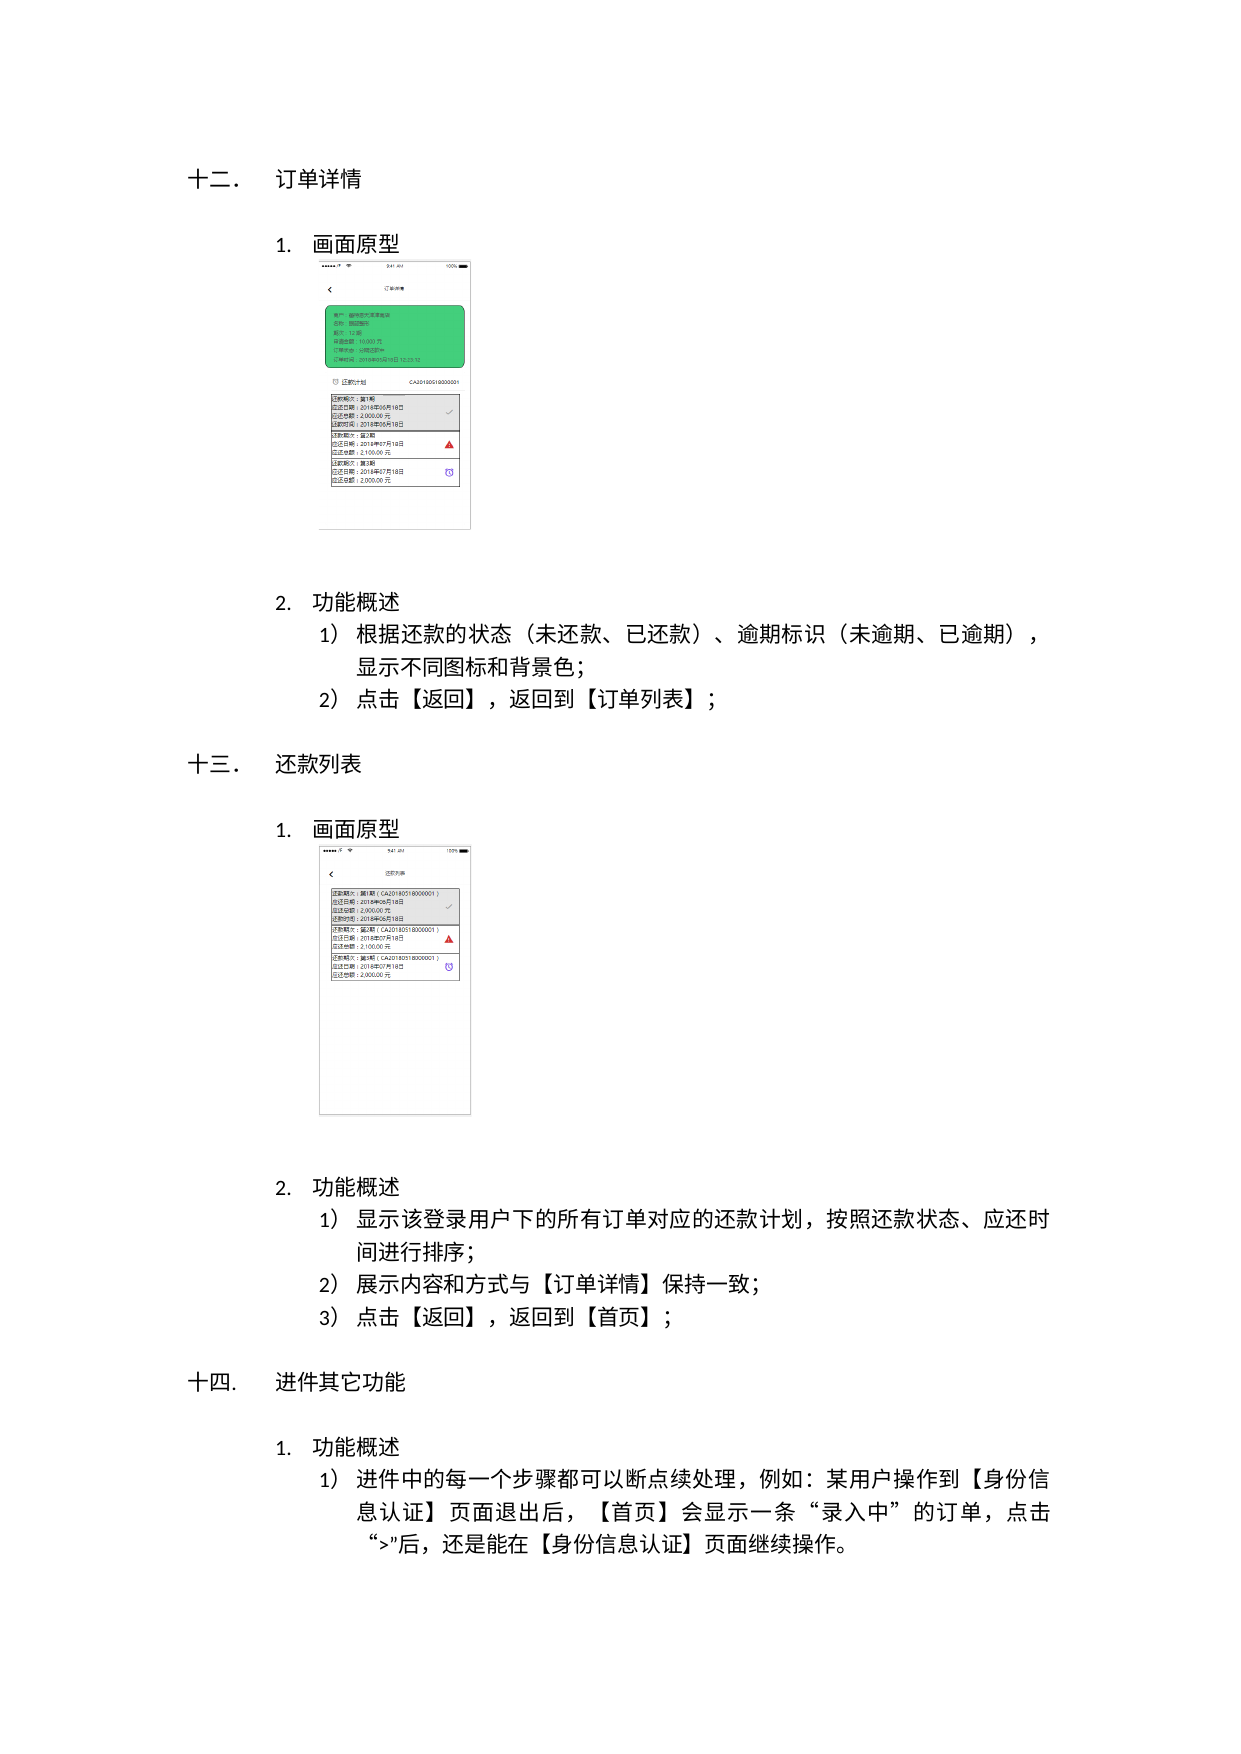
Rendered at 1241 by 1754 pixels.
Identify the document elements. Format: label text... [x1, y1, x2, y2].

list 画面原型 [275, 812, 1053, 844]
list 根据还款的状态（未还款、已还款）、逾期标识（未逾期、已逾期），显示不同图标和背景色； [319, 617, 1053, 682]
list 画面原型 [275, 227, 1053, 259]
list 功能概述 [275, 1429, 1053, 1462]
picture [318, 259, 472, 530]
list 还款列表 [187, 747, 1053, 779]
list 进件中的每一个步骤都可以断点续处理，例如：某用户操作到【身份信息认证】页面退出后，【首页】会显示一条“录入中”的订单，点击“>”后，还是能在【身份信息认证】页面继续操作。 [319, 1462, 1053, 1559]
list 显示该登录用户下的所有订单对应的还款计划，按照还款状态、应还时间进行排序； [319, 1202, 1053, 1267]
list 功能概述 [275, 1169, 1053, 1202]
list 展示内容和方式与【订单详情】保持一致； [319, 1267, 1053, 1299]
list 订单详情 [187, 162, 1053, 194]
list 功能概述 [275, 584, 1053, 617]
text 十四. 进件其它功能 [187, 1364, 1053, 1397]
picture [318, 844, 472, 1117]
list 点击【返回】，返回到【订单列表】； [319, 682, 1053, 714]
list 点击【返回】，返回到【首页】； [319, 1299, 1053, 1332]
